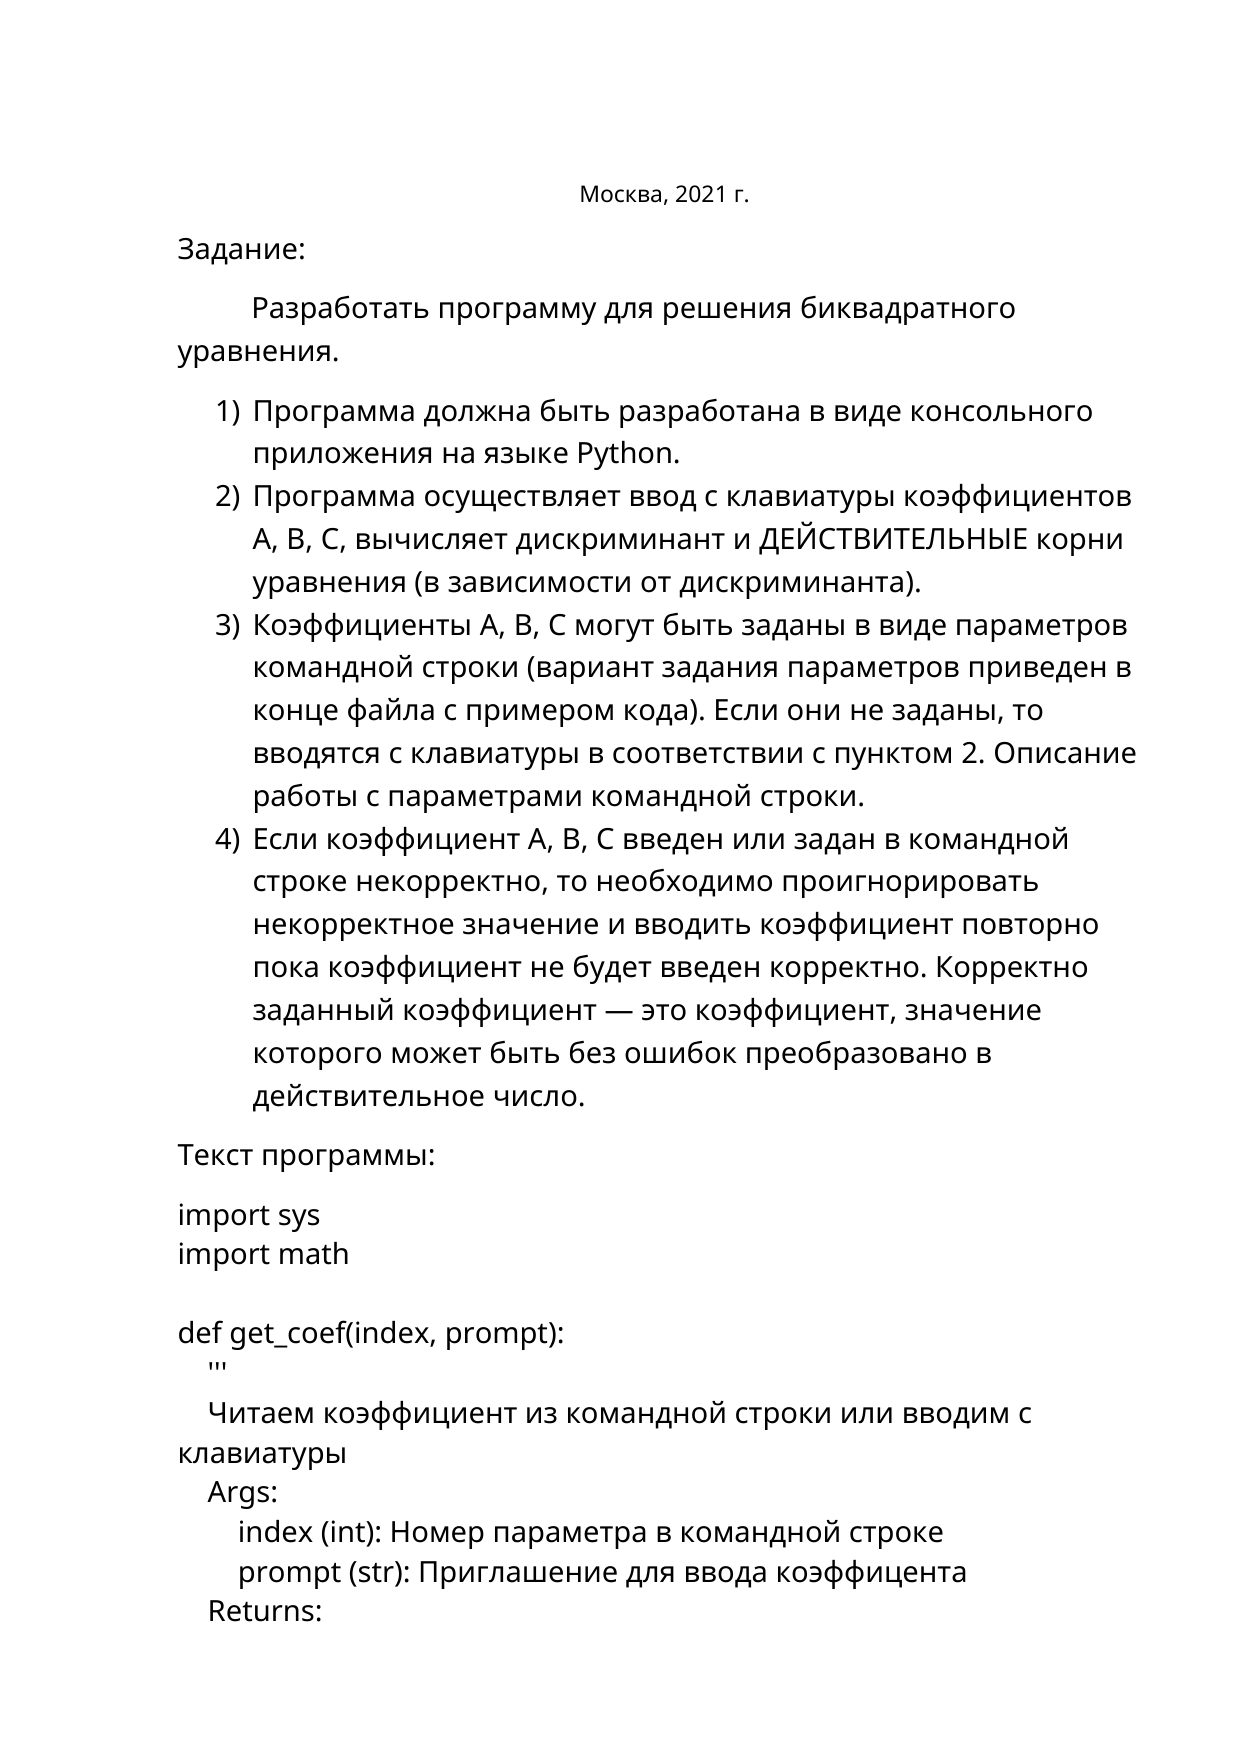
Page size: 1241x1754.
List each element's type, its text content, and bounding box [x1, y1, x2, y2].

text Args: [177, 1472, 1152, 1511]
list Коэффициенты А, В, С могут быть заданы в виде параметров командной строки (вариант задания параметров приведен в конце файла с примером кода). Если они не заданы, то вводятся с клавиатуры в соответствии с пунктом 2. Описание работы с параметрами командной строки. [215, 604, 1152, 815]
text Текст программы: [177, 1134, 1152, 1174]
text prompt (str): Приглашение для ввода коэффицента [177, 1551, 1152, 1591]
text Задание: [177, 228, 1152, 268]
text Returns: [177, 1591, 1152, 1630]
text Разработать программу для решения биквадратного уравнения. [177, 287, 1152, 370]
text import math [177, 1233, 1152, 1273]
list Программа осуществляет ввод с клавиатуры коэффициентов А, В, С, вычисляет дискриминант и ДЕЙСТВИТЕЛЬНЫЕ корни уравнения (в зависимости от дискриминанта). [215, 475, 1152, 601]
text def get_coef(index, prompt): [177, 1313, 1152, 1352]
text ''' [177, 1352, 1152, 1392]
text import sys [177, 1194, 1152, 1233]
text index (int): Номер параметра в командной строке [177, 1511, 1152, 1551]
text Москва, 2021 г. [177, 178, 1152, 209]
text Читаем коэффициент из командной строки или вводим с клавиатуры [177, 1392, 1152, 1472]
list Программа должна быть разработана в виде консольного приложения на языке Python. [215, 390, 1152, 472]
list Если коэффициент А, В, С введен или задан в командной строке некорректно, то необходимо проигнорировать некорректное значение и вводить коэффициент повторно пока коэффициент не будет введен корректно. Корректно заданный коэффициент — это коэффициент, значение которого может быть без ошибок преобразовано в действительное число. [215, 818, 1152, 1114]
